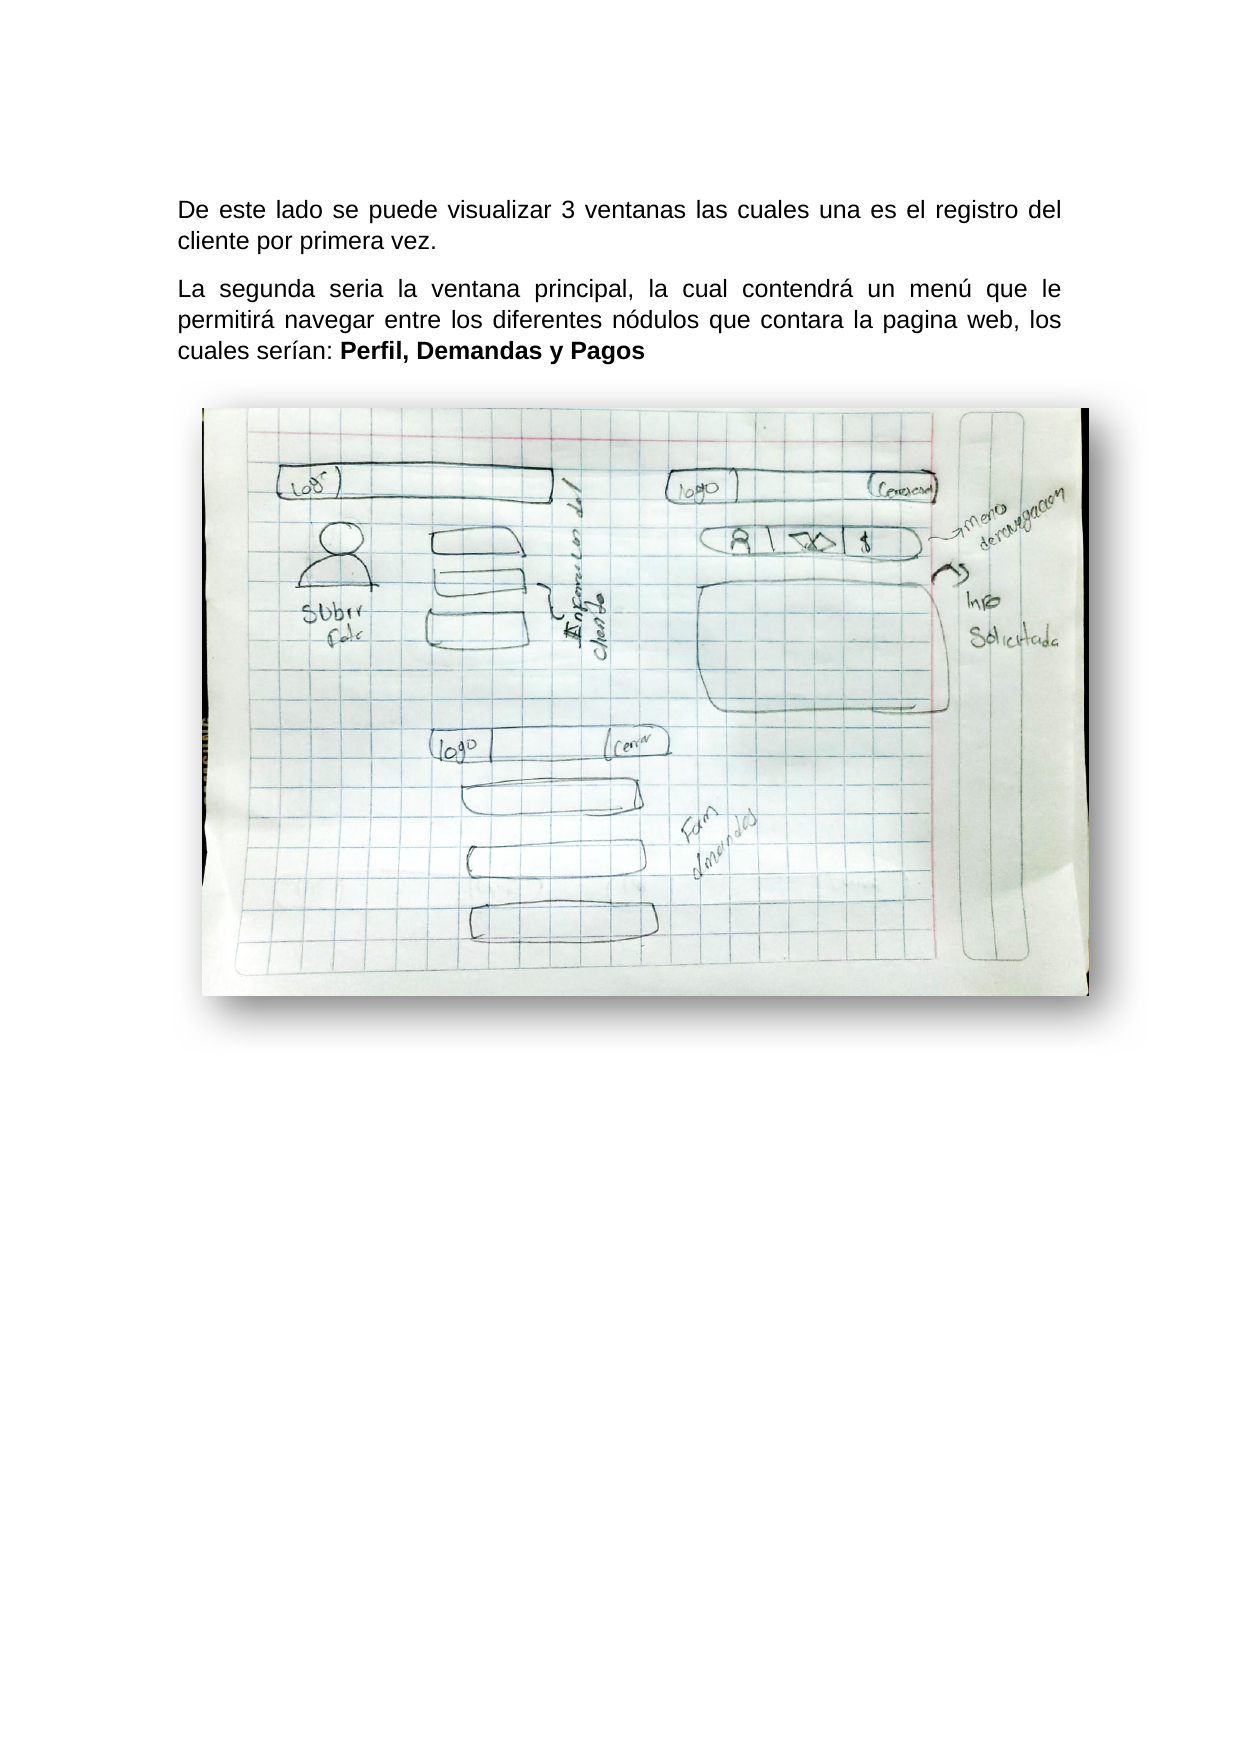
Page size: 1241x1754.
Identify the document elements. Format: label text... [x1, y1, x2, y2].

text De este lado se puede visualizar 3 ventanas las cuales una es el registro del cliente por primera vez. [177, 195, 1063, 255]
picture [202, 408, 1089, 996]
text La segunda seria la ventana principal, la cual contendrá un menú que le permitirá navegar entre los diferentes nódulos que contara la pagina web, los cuales serían: Perfil, Demandas y Pagos [177, 274, 1063, 365]
